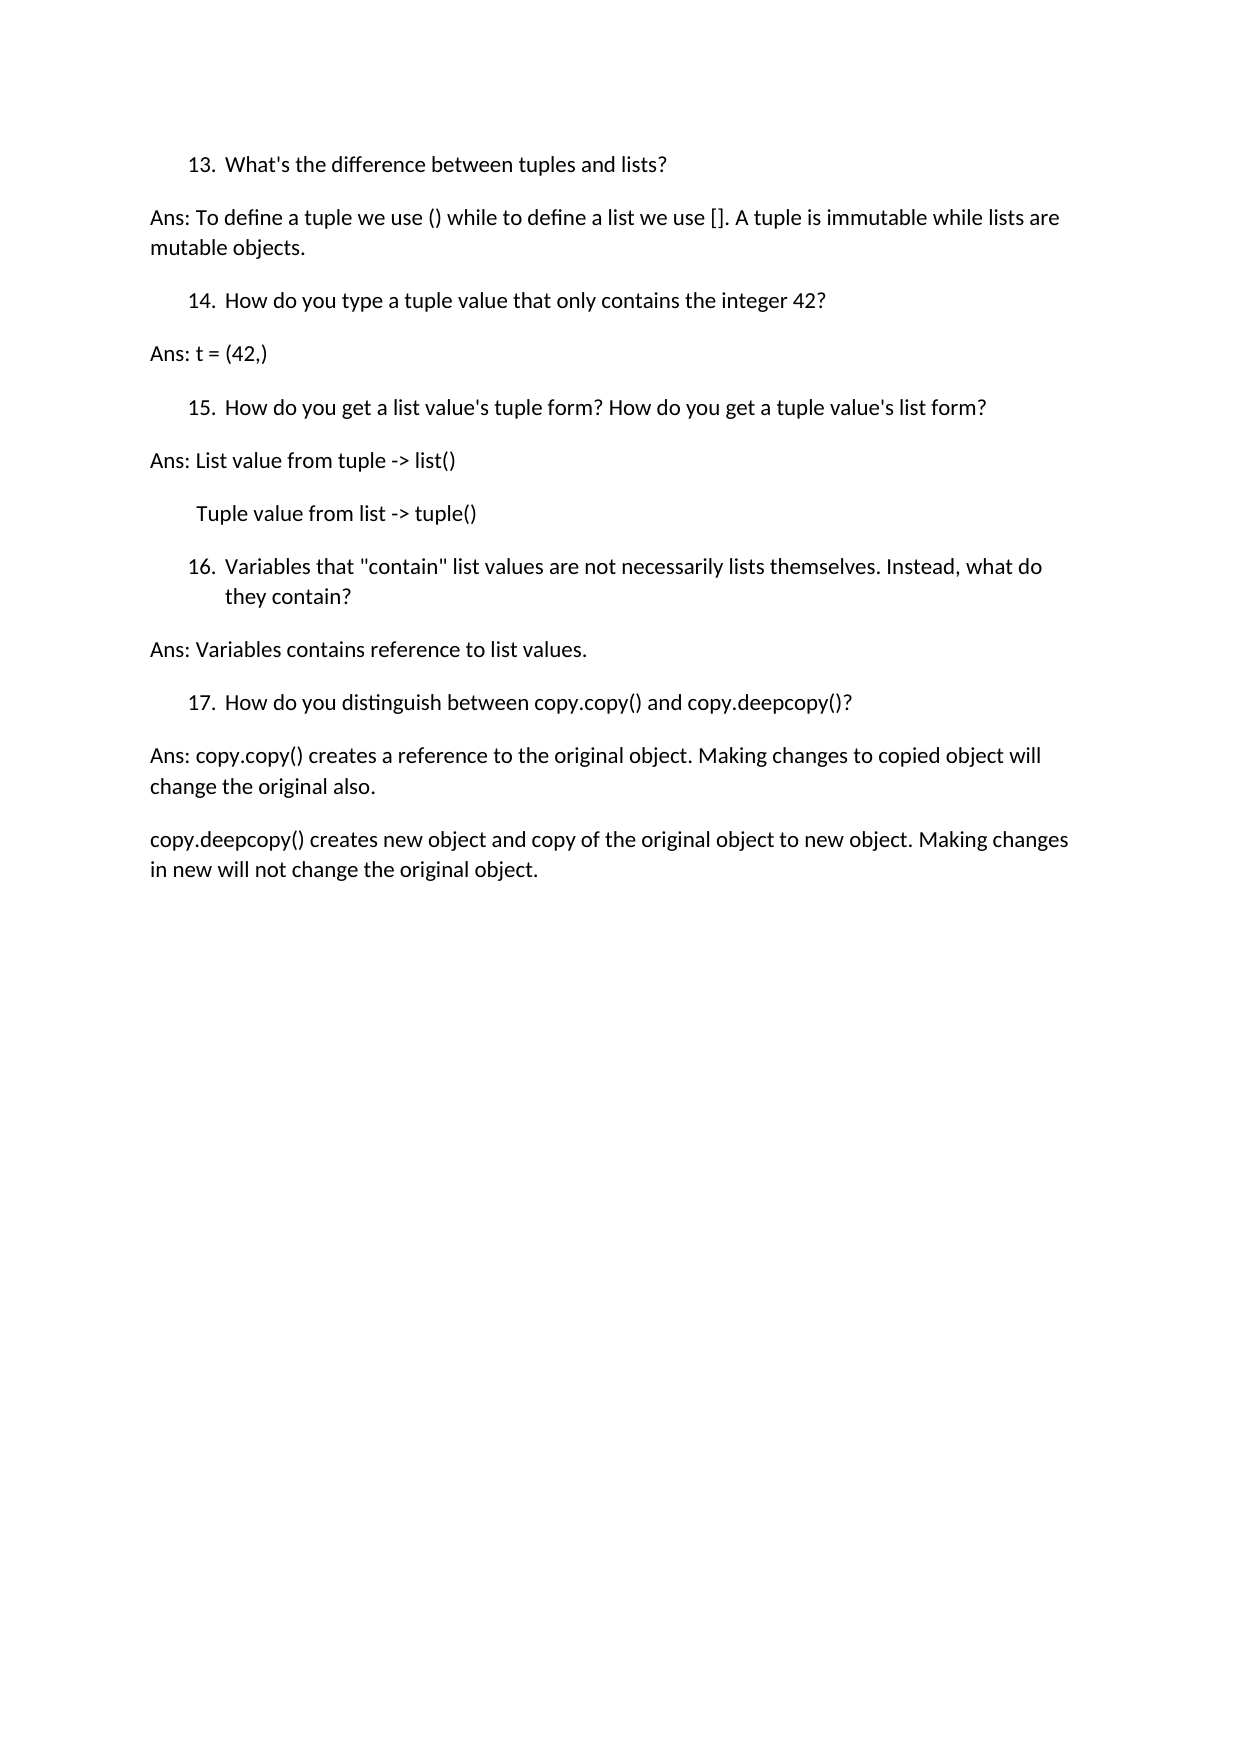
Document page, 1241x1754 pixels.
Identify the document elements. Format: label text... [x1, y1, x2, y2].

text Ans: To define a tuple we use () while to define a list we use []. A tuple is immutable while lists are mutable objects. [150, 203, 1090, 261]
text Ans: copy.copy() creates a reference to the original object. Making changes to copied object will change the original also. [150, 742, 1090, 800]
text Ans: Variables contains reference to list values. [150, 635, 1090, 663]
text Tuple value from list -> tuple() [150, 499, 1090, 527]
list How do you type a tuple value that only contains the integer 42? [187, 286, 1090, 314]
list What's the difference between tuples and lists? [187, 150, 1090, 178]
text copy.deepcopy() creates new object and copy of the original object to new object. Making changes in new will not change the original object. [150, 825, 1090, 883]
text Ans: List value from tuple -> list() [150, 446, 1090, 474]
list How do you get a list value's tuple form? How do you get a tuple value's list form? [187, 393, 1090, 421]
list How do you distinguish between copy.copy() and copy.deepcopy()? [187, 688, 1090, 717]
text Ans: t = (42,) [150, 339, 1090, 368]
list Variables that "contain" list values are not necessarily lists themselves. Instead, what do they contain? [187, 552, 1090, 610]
